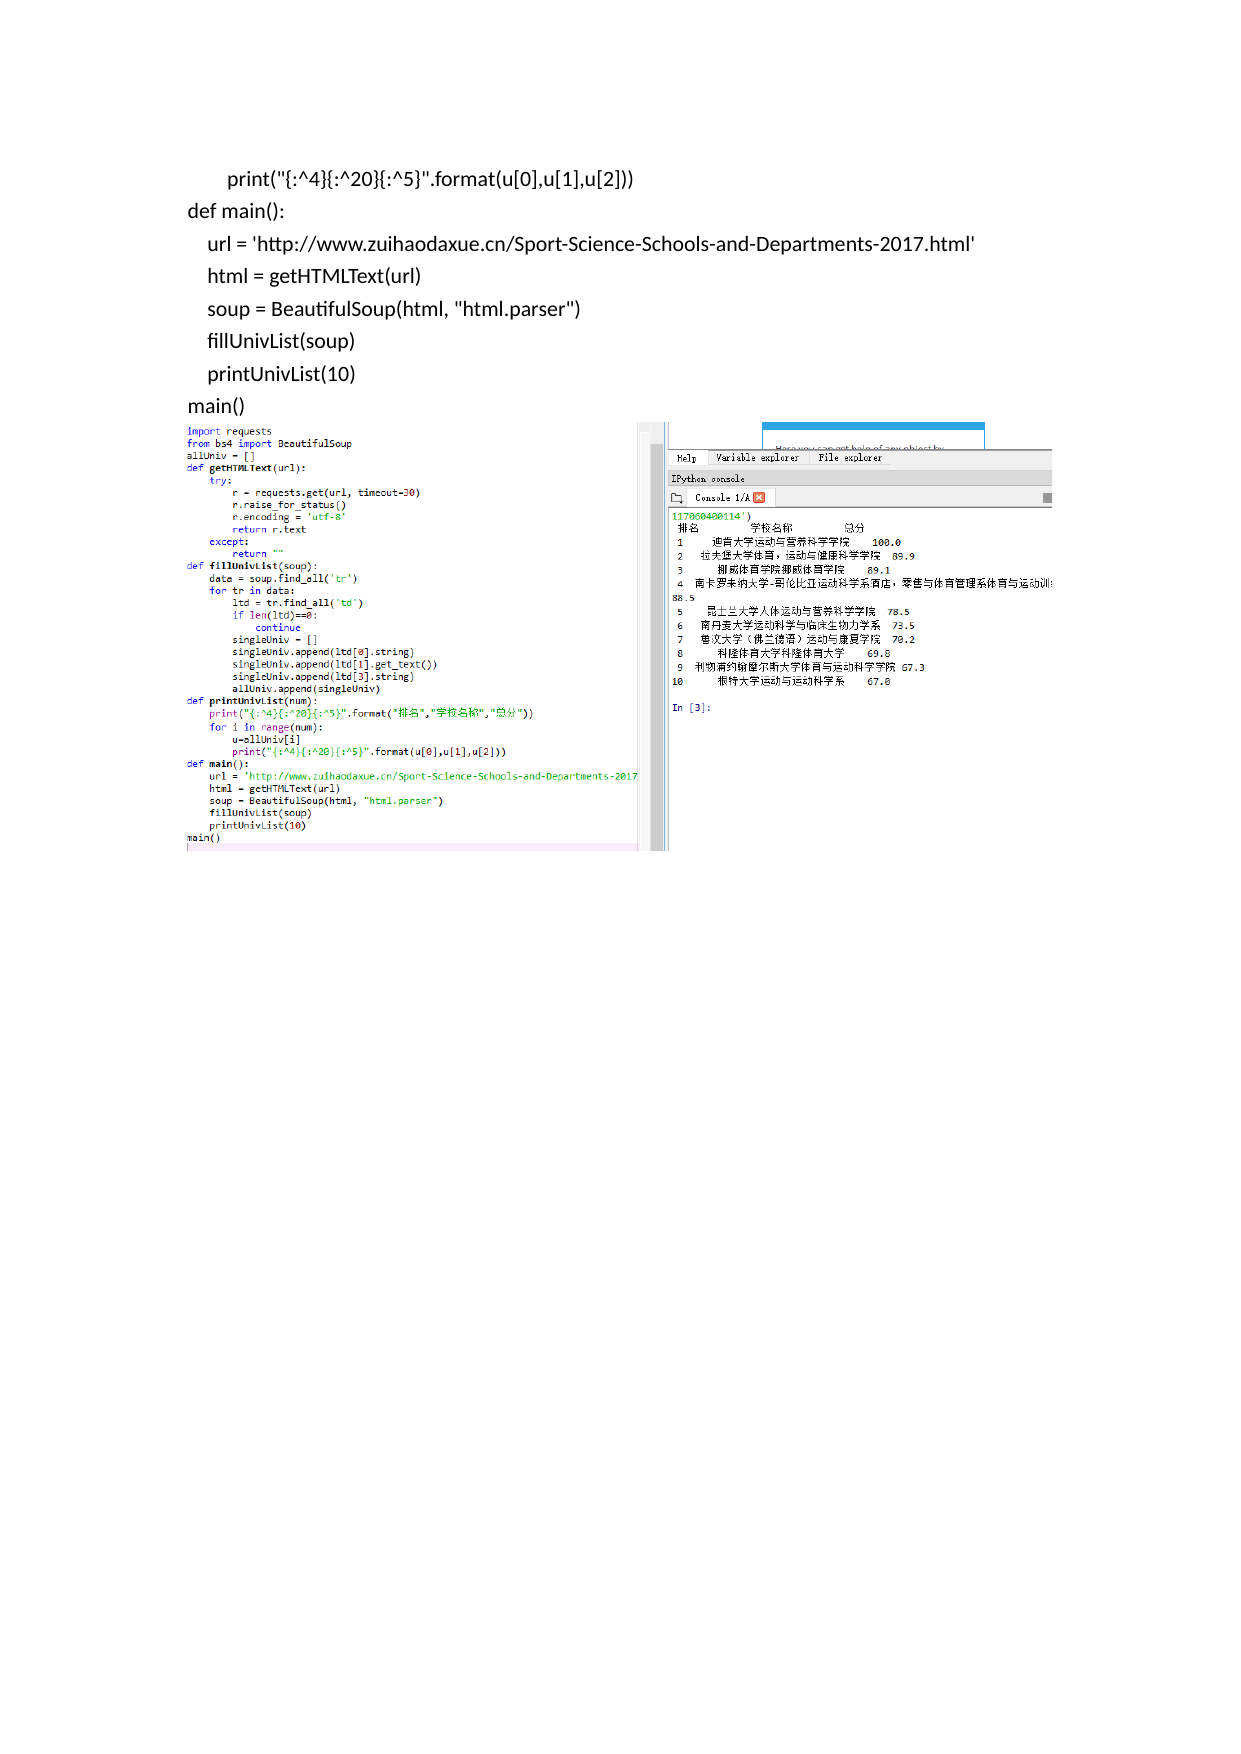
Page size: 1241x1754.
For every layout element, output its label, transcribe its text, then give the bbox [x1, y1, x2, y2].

text soup = BeautifulSoup(html, "html.parser") [187, 292, 1053, 324]
text fillUnivList(soup) [187, 324, 1053, 357]
text printUnivList(10) [187, 357, 1053, 389]
text def main(): [187, 194, 1053, 227]
text html = getHTMLText(url) [187, 259, 1053, 292]
text print("{:^4}{:^20}{:^5}".format(u[0],u[1],u[2])) [187, 162, 1053, 194]
text main() [187, 389, 1053, 422]
text url = 'http://www.zuihaodaxue.cn/Sport-Science-Schools-and-Departments-2017.html' [187, 227, 1053, 259]
picture [187, 422, 1053, 851]
